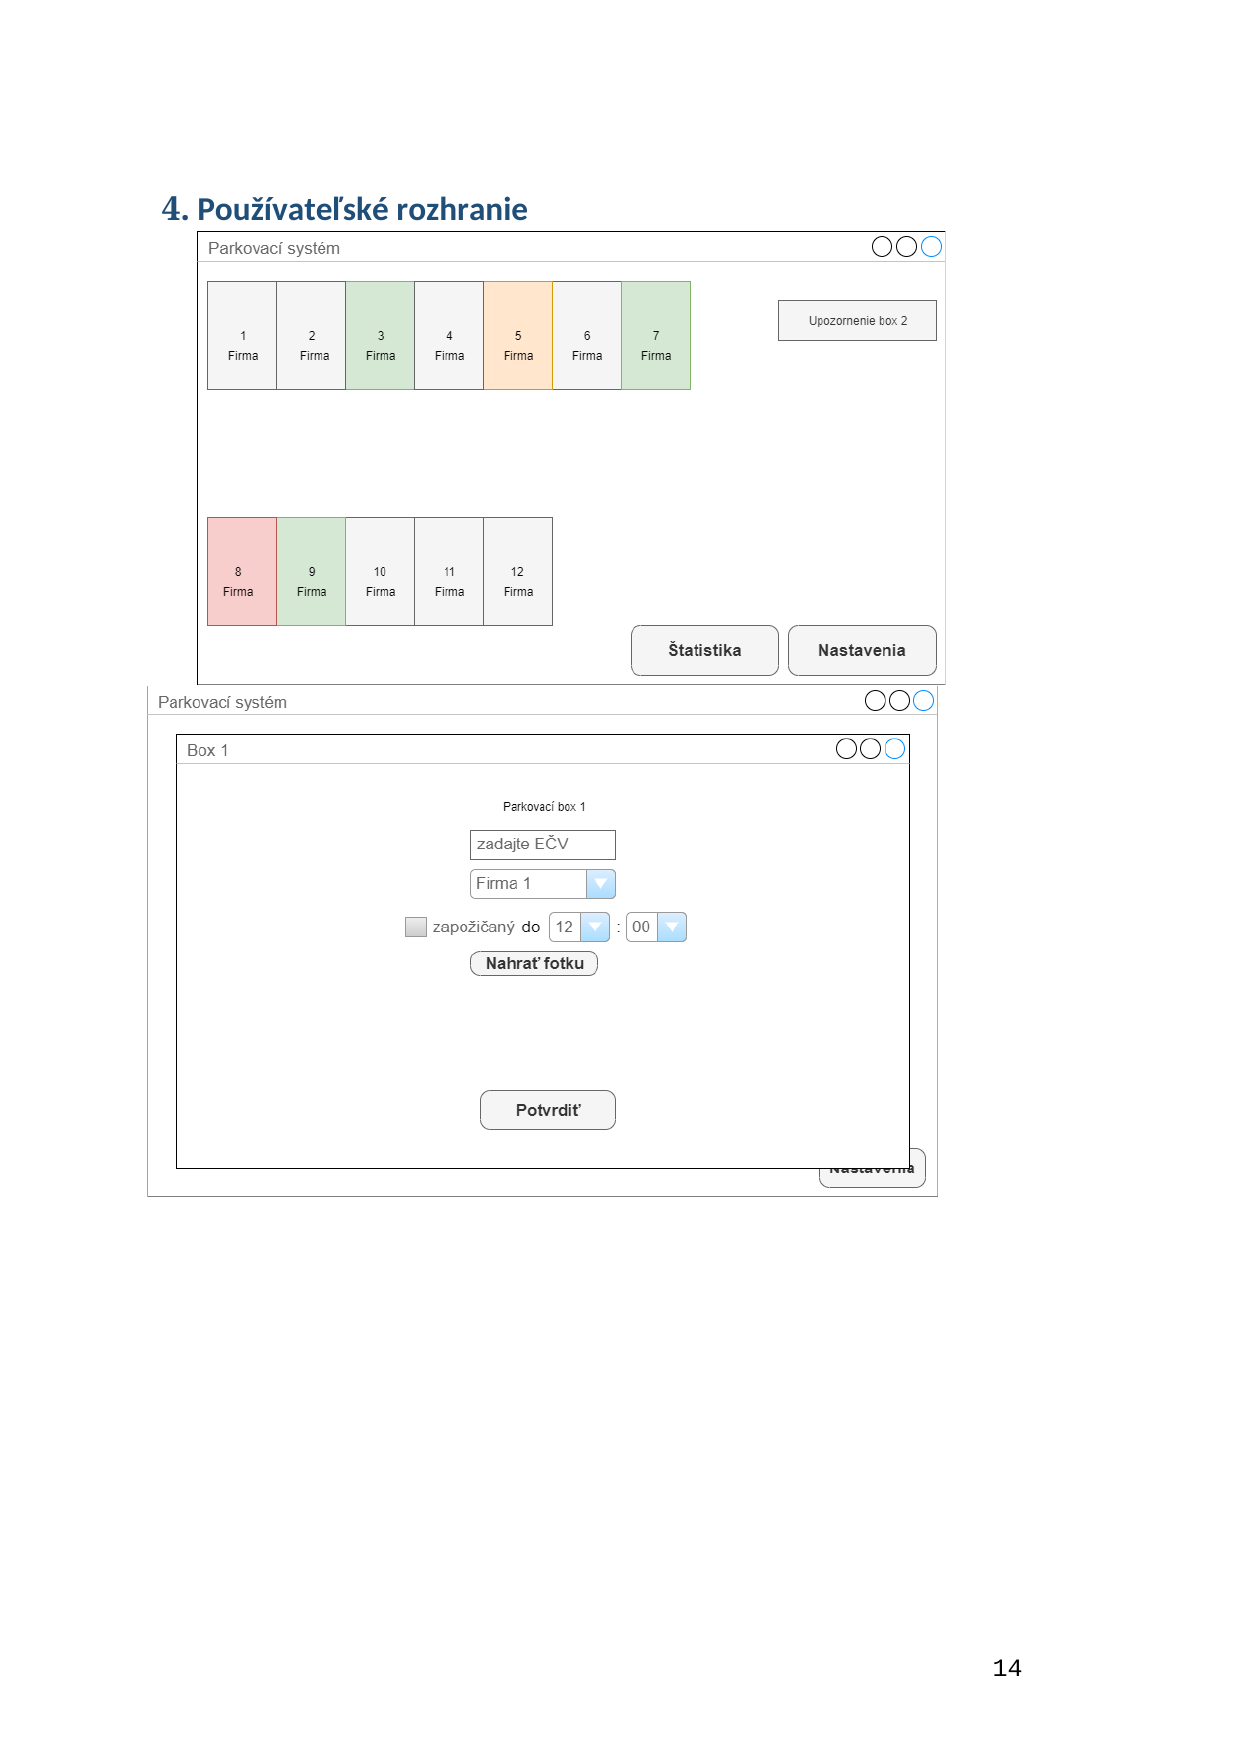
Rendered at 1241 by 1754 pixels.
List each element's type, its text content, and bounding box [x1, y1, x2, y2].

picture [147, 686, 938, 1197]
picture [197, 231, 946, 685]
text Používateľské rozhranie [162, 185, 1093, 230]
